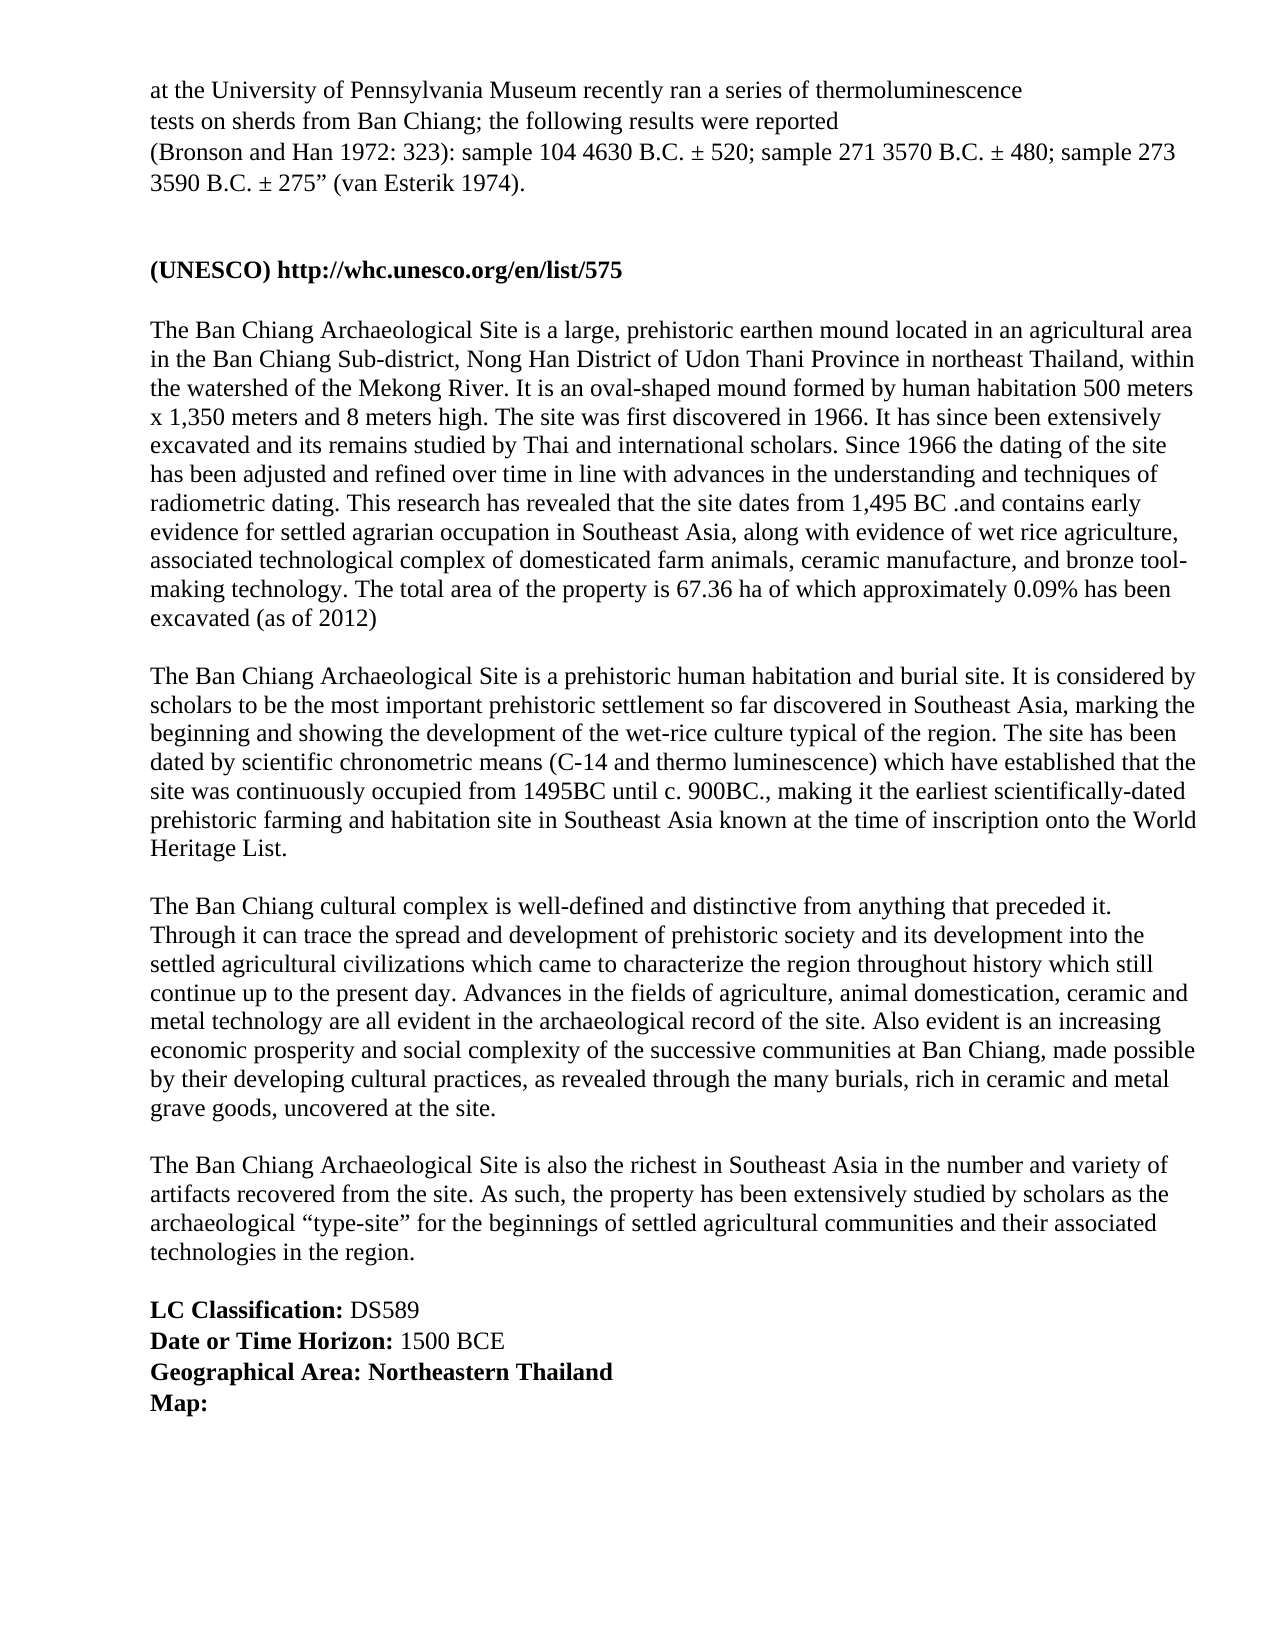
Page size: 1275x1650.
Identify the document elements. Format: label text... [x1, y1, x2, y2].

text (Bronson and Han 1972: 323): sample 104 4630 B.C. ± 520; sample 271 3570 B.C. ± 480; sample 273 3590 B.C. ± 275” (van Esterik 1974). [150, 137, 1200, 197]
text The Ban Chiang Archaeological Site is a large, prehistoric earthen mound located in an agricultural area in the Ban Chiang Sub-district, Nong Han District of Udon Thani Province in northeast Thailand, within the watershed of the Mekong River. It is an oval-shaped mound formed by human habitation 500 meters x 1,350 meters and 8 meters high. The site was first discovered in 1966. It has since been extensively excavated and its remains studied by Thai and international scholars. Since 1966 the dating of the site has been adjusted and refined over time in line with advances in the understanding and techniques of radiometric dating. This research has revealed that the site dates from 1,495 BC .and contains early evidence for settled agrarian occupation in Southeast Asia, along with evidence of wet rice agriculture, associated technological complex of domesticated farm animals, ceramic manufacture, and bronze tool-making technology. The total area of the property is 67.36 ha of which approximately 0.09% has been excavated (as of 2012) [150, 316, 1200, 632]
text at the University of Pennsylvania Museum recently ran a series of thermoluminescence [150, 75, 1200, 104]
text The Ban Chiang Archaeological Site is a prehistoric human habitation and burial site. It is considered by scholars to be the most important prehistoric settlement so far discovered in Southeast Asia, marking the beginning and showing the development of the wet-rice culture typical of the region. The site has been dated by scientific chronometric means (C-14 and thermo luminescence) which have established that the site was continuously occupied from 1495BC until c. 900BC., making it the earliest scientifically-dated prehistoric farming and habitation site in Southeast Asia known at the time of inscription onto the World Heritage List. [150, 661, 1200, 862]
text LC Classification: DS589 [150, 1295, 1200, 1323]
text The Ban Chiang cultural complex is well-defined and distinctive from anything that preceded it. Through it can trace the spread and development of prehistoric society and its development into the settled agricultural civilizations which came to characterize the region throughout history which still continue up to the present day. Advances in the fields of agriculture, animal domestication, ceramic and metal technology are all evident in the archaeological record of the site. Also evident is an increasing economic prosperity and social complexity of the successive communities at Ban Chiang, made possible by their developing cultural practices, as revealed through the many burials, rich in ceramic and metal grave goods, uncovered at the site. [150, 891, 1200, 1121]
text Map: [150, 1388, 1200, 1417]
text The Ban Chiang Archaeological Site is also the richest in Southeast Asia in the number and variety of artifacts recovered from the site. As such, the property has been extensively studied by scholars as the archaeological “type-site” for the beginnings of settled agricultural communities and their associated technologies in the region. [150, 1151, 1200, 1266]
text (UNESCO) http://whc.unesco.org/en/list/575 [150, 255, 1200, 284]
text tests on sherds from Ban Chiang; the following results were reported [150, 106, 1200, 135]
text Geographical Area: Northeastern Thailand [150, 1357, 1200, 1386]
text Date or Time Horizon: 1500 BCE [150, 1326, 1200, 1354]
